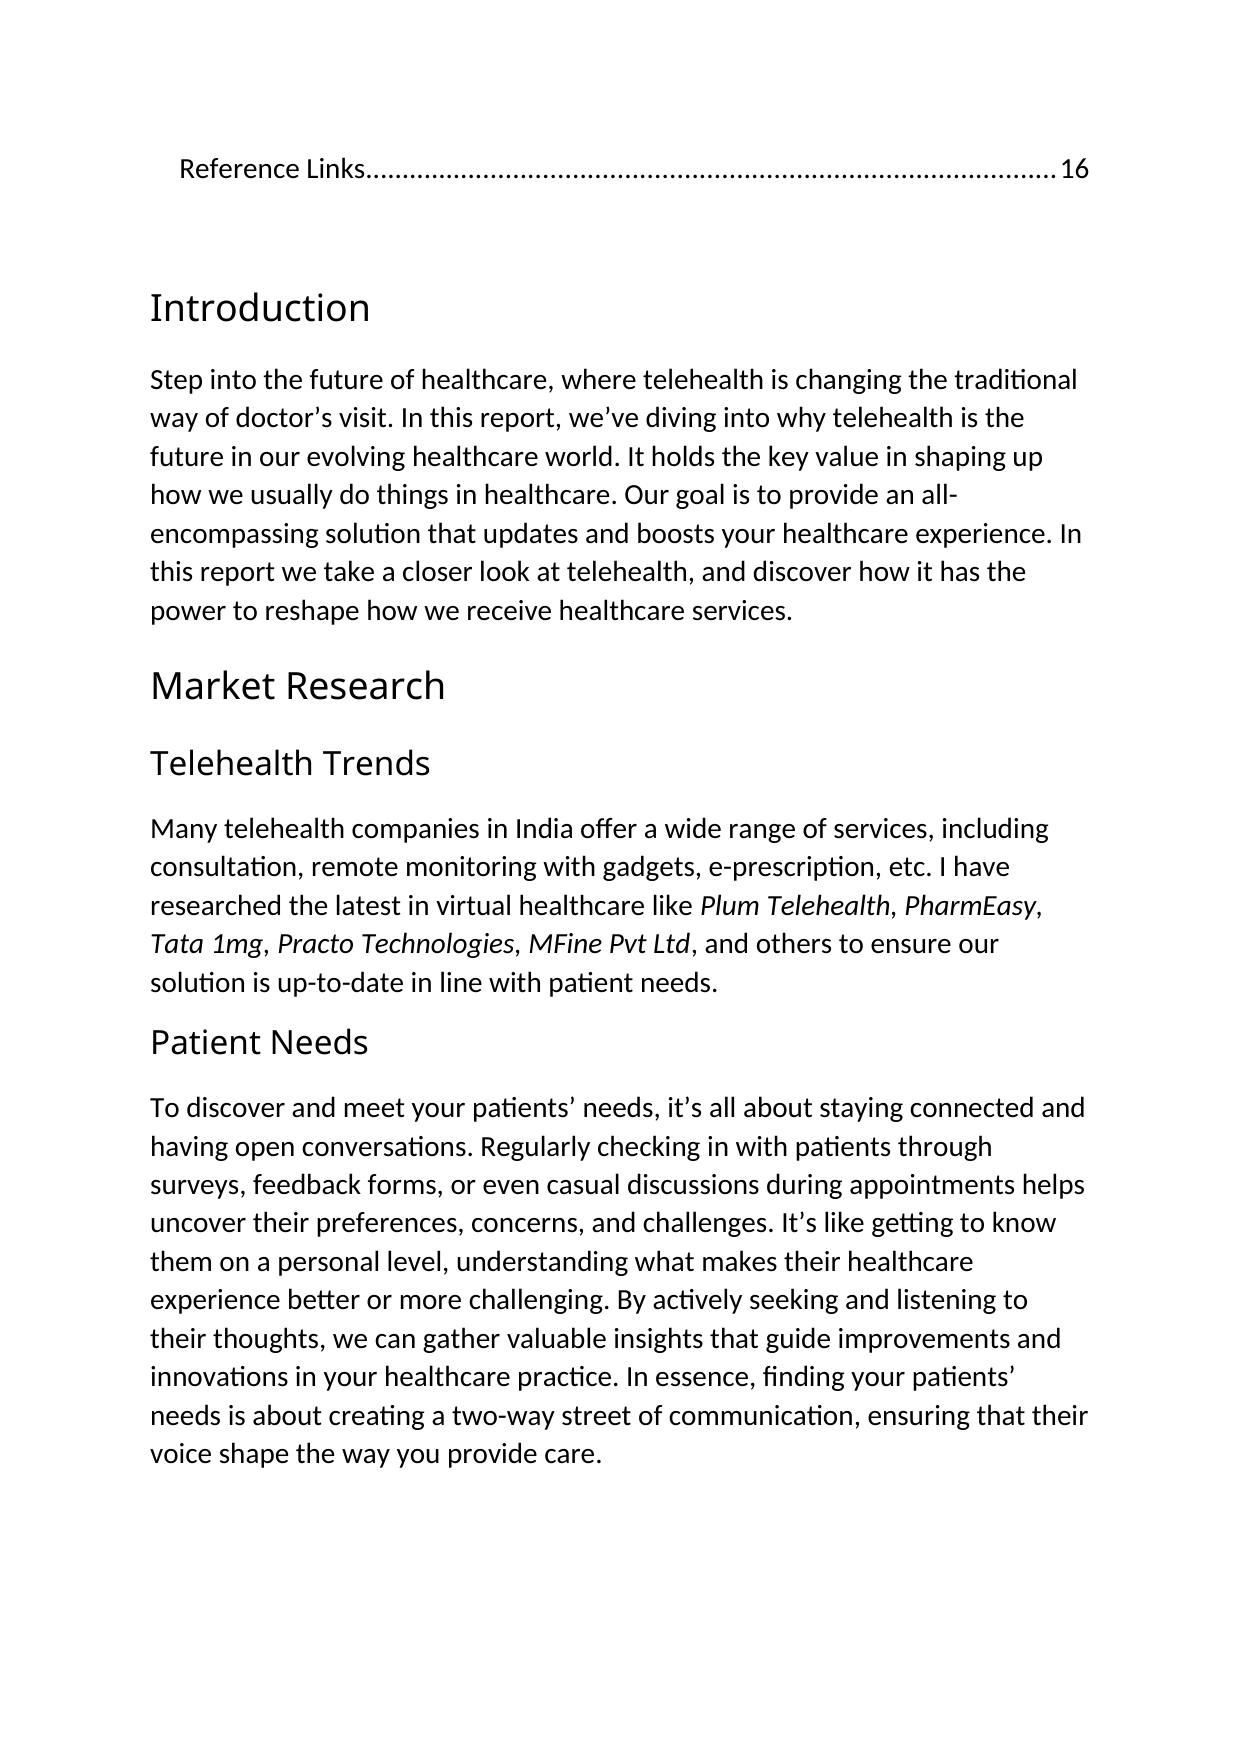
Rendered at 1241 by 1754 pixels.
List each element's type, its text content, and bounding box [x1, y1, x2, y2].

subtitle Telehealth Trends [150, 739, 1090, 785]
list Step into the future of healthcare, where telehealth is changing the traditional way of doctor’s visit. In this report, we’ve diving into why telehealth is the future in our evolving healthcare world. It holds the key value in shaping up how we usually do things in healthcare. Our goal is to provide an all-encompassing solution that updates and boosts your healthcare experience. In this report we take a closer look at telehealth, and discover how it has the power to reshape how we receive healthcare services. [150, 361, 1090, 627]
subtitle Patient Needs [150, 1019, 1090, 1064]
list Many telehealth companies in India offer a wide range of services, including consultation, remote monitoring with gadgets, e-prescription, etc. I have researched the latest in virtual healthcare like Plum Telehealth, PharmEasy, Tata 1mg, Practo Technologies, MFine Pvt Ltd, and others to ensure our solution is up-to-date in line with patient needs. [150, 810, 1090, 999]
list To discover and meet your patients’ needs, it’s all about staying connected and having open conversations. Regularly checking in with patients through surveys, feedback forms, or even casual discussions during appointments helps uncover their preferences, concerns, and challenges. It’s like getting to know them on a personal level, understanding what makes their healthcare experience better or more challenging. By actively seeking and listening to their thoughts, we can gather valuable insights that guide improvements and innovations in your healthcare practice. In essence, finding your patients’ needs is about creating a two-way street of communication, ensuring that their voice shape the way you provide care. [150, 1089, 1090, 1471]
subtitle Introduction [150, 281, 1090, 332]
subtitle Market Research [150, 659, 1090, 710]
